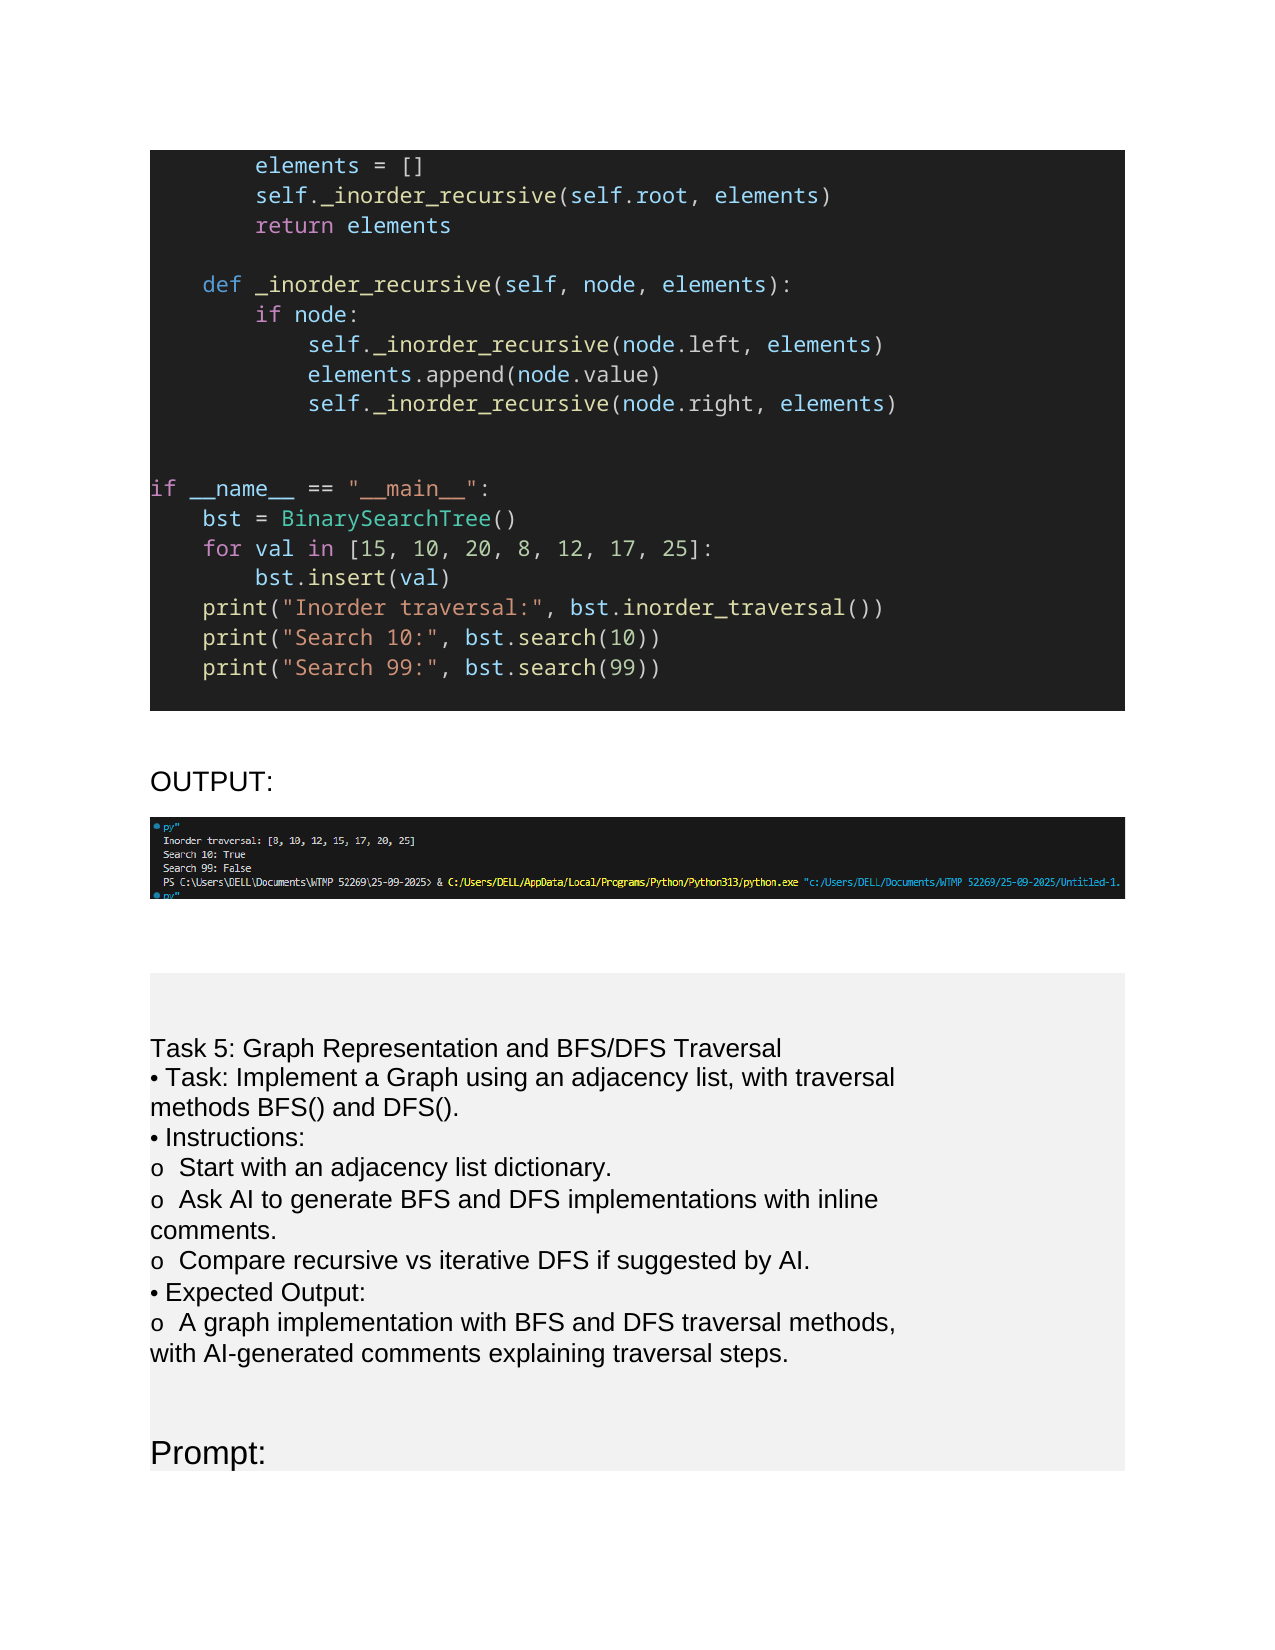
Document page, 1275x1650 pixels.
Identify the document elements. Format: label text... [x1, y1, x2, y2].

text self._inorder_recursive(node.left, elements) [150, 329, 1125, 358]
text Task 5: Graph Representation and BFS/DFS Traversal • Task: Implement a Graph using an adjacency list, with traversal methods BFS() and DFS(). • Instructions: o Start with an adjacency list dictionary. o Ask AI to generate BFS and DFS implementations with inline comments. o Compare recursive vs iterative DFS if suggested by AI. • Expected Output: o A graph implementation with BFS and DFS traversal methods, with AI-generated comments explaining traversal steps. [150, 1033, 1125, 1368]
text return elements [150, 209, 1125, 239]
text def _inorder_recursive(self, node, elements): [150, 269, 1125, 299]
text print("Inorder traversal:", bst.inorder_traversal()) [150, 592, 1125, 622]
text bst.insert(val) [150, 562, 1125, 592]
text bst = BinarySearchTree() [150, 503, 1125, 532]
text Prompt: [150, 1433, 1125, 1471]
text self._inorder_recursive(self.root, elements) [150, 180, 1125, 209]
text print("Search 10:", bst.search(10)) [150, 622, 1125, 652]
text OUTPUT: [150, 764, 1125, 797]
text print("Search 99:", bst.search(99)) [150, 652, 1125, 681]
text for val in [15, 10, 20, 8, 12, 17, 25]: [150, 532, 1125, 562]
text elements = [] [150, 150, 1125, 180]
text if node: [150, 299, 1125, 329]
text if __name__ == "__main__": [150, 473, 1125, 503]
text elements.append(node.value) [150, 358, 1125, 388]
text self._inorder_recursive(node.right, elements) [150, 388, 1125, 418]
picture [150, 817, 1125, 899]
